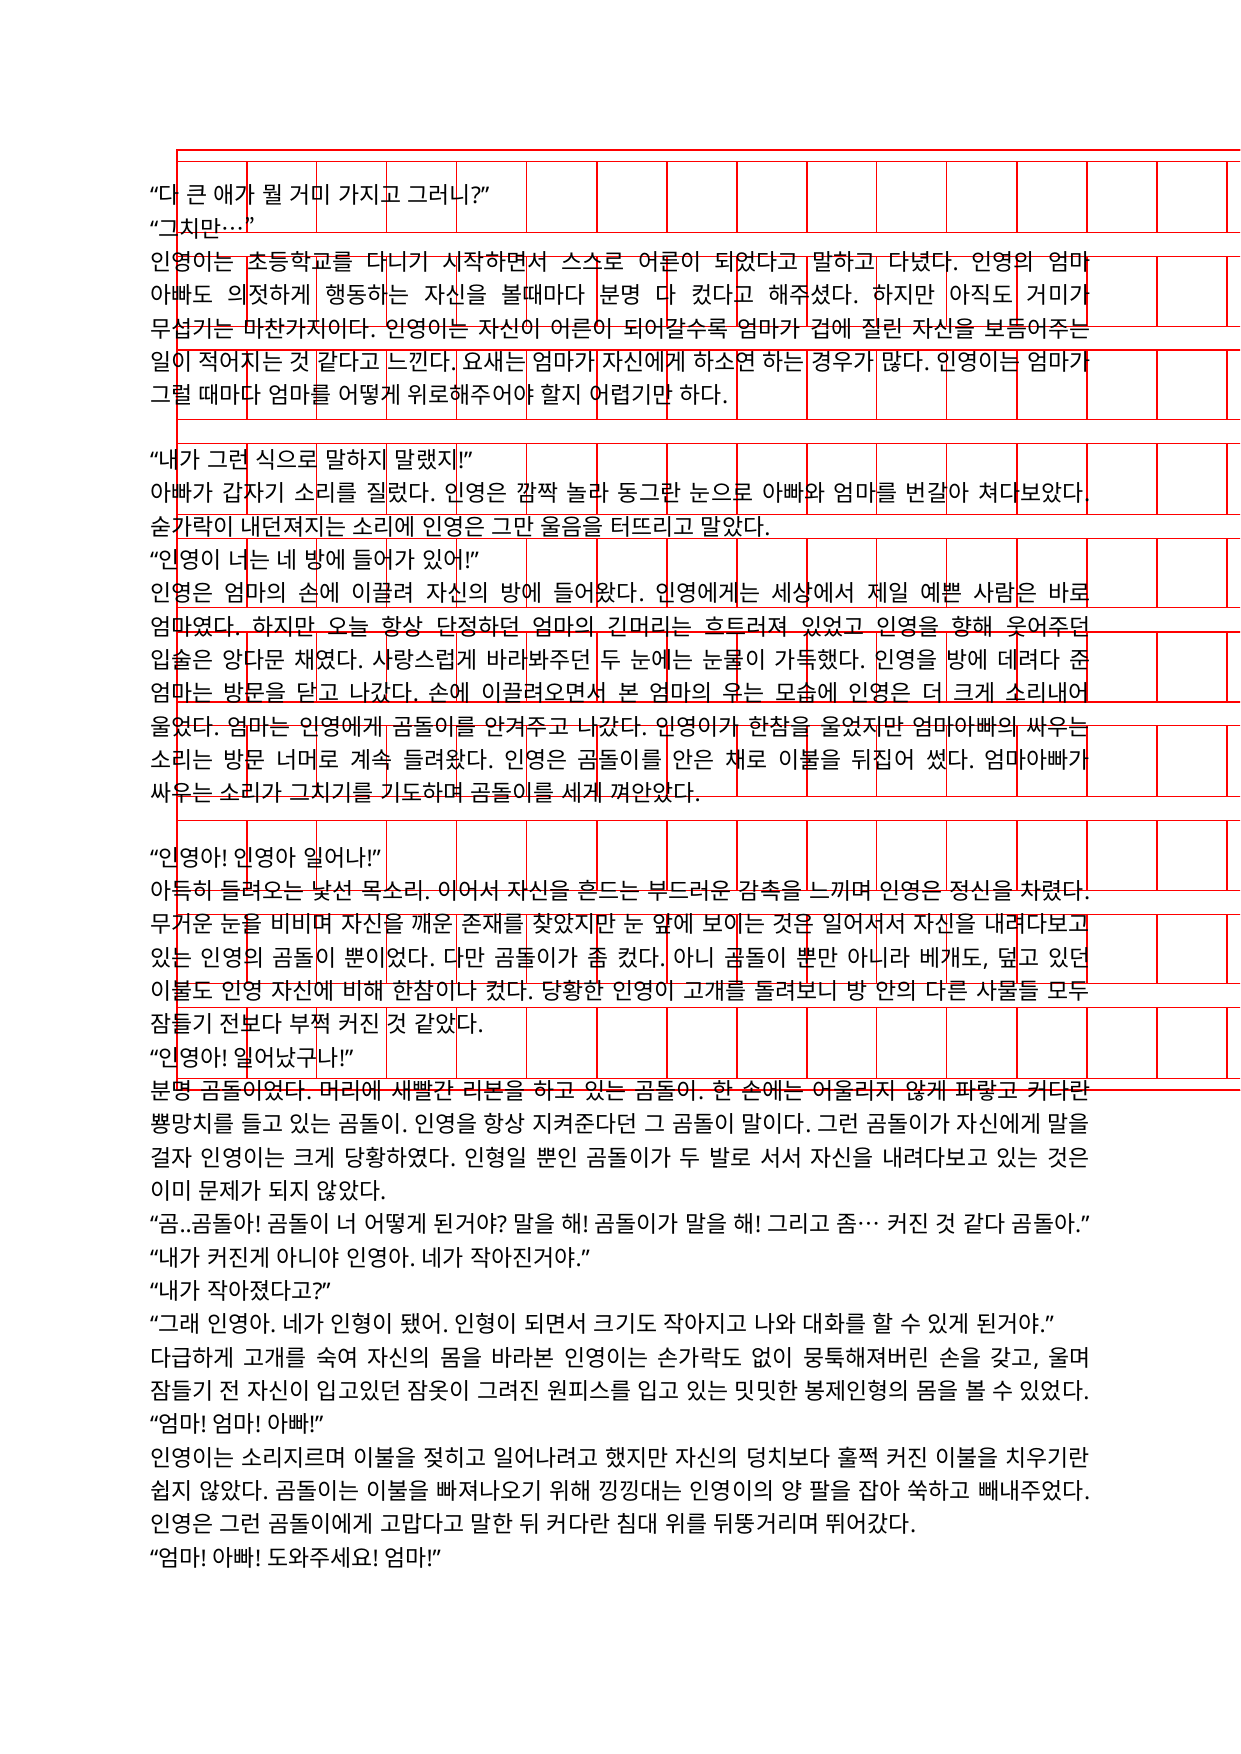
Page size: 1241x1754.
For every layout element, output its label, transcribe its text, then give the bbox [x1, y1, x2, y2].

text 인영이는 초등학교를 다니기 시작하면서 스스로 어른이 되었다고 말하고 다녔다. 인영의 엄마 아빠도 의젓하게 행동하는 자신을 볼때마다 분명 다 컸다고 해주셨다. 하지만 아직도 거미가 무섭기는 마찬가지이다. 인영이는 자신이 어른이 되어갈수록 엄마가 겁에 질린 자신을 보듬어주는 일이 적어지는 것 같다고 느낀다. 요새는 엄마가 자신에게 하소연 하는 경우가 많다. 인영이는 엄마가 그럴 때마다 엄마를 어떻게 위로해주어야 할지 어렵기만 하다. [150, 244, 1090, 411]
text “인영아! 일어났구나!” [150, 1039, 1090, 1073]
text 아빠가 갑자기 소리를 질렀다. 인영은 깜짝 놀라 동그란 눈으로 아빠와 엄마를 번갈아 쳐다보았다. 숟가락이 내던져지는 소리에 인영은 그만 울음을 터뜨리고 말았다. [150, 475, 1090, 542]
text “그래 인영아. 네가 인형이 됐어. 인형이 되면서 크기도 작아지고 나와 대화를 할 수 있게 된거야.” [150, 1306, 1090, 1339]
text “그치만…” [150, 211, 1090, 244]
text “내가 커진게 아니야 인영아. 네가 작아진거야.” [150, 1239, 1090, 1273]
text “내가 그런 식으로 말하지 말랬지!” [150, 442, 1090, 475]
text 아득히 들려오는 낯선 목소리. 이어서 자신을 흔드는 부드러운 감촉을 느끼며 인영은 정신을 차렸다. 무거운 눈을 비비며 자신을 깨운 존재를 찾았지만 눈 앞에 보이는 것은 일어서서 자신을 내려다보고 있는 인영의 곰돌이 뿐이었다. 다만 곰돌이가 좀 컸다. 아니 곰돌이 뿐만 아니라 베개도, 덮고 있던 이불도 인영 자신에 비해 한참이나 컸다. 당황한 인영이 고개를 돌려보니 방 안의 다른 사물들 모두 잠들기 전보다 부쩍 커진 것 같았다. [150, 873, 1090, 1039]
text “인영아! 인영아 일어나!” [150, 840, 1090, 873]
text “곰..곰돌아! 곰돌이 너 어떻게 된거야? 말을 해! 곰돌이가 말을 해! 그리고 좀… 커진 것 같다 곰돌아.” [150, 1206, 1090, 1239]
text 분명 곰돌이었다. 머리에 새빨간 리본을 하고 있는 곰돌이. 한 손에는 어울리지 않게 파랗고 커다란 뿅망치를 들고 있는 곰돌이. 인영을 항상 지켜준다던 그 곰돌이 말이다. 그런 곰돌이가 자신에게 말을 걸자 인영이는 크게 당황하였다. 인형일 뿐인 곰돌이가 두 발로 서서 자신을 내려다보고 있는 것은 이미 문제가 되지 않았다. [150, 1073, 1090, 1206]
text 인영은 엄마의 손에 이끌려 자신의 방에 들어왔다. 인영에게는 세상에서 제일 예쁜 사람은 바로 엄마였다. 하지만 오늘 항상 단정하던 엄마의 긴머리는 흐트러져 있었고 인영을 향해 웃어주던 입술은 앙다문 채였다. 사랑스럽게 바라봐주던 두 눈에는 눈물이 가득했다. 인영을 방에 데려다 준 엄마는 방문을 닫고 나갔다. 손에 이끌려오면서 본 엄마의 우는 모습에 인영은 더 크게 소리내어 울었다. 엄마는 인영에게 곰돌이를 안겨주고 나갔다. 인영이가 한참을 울었지만 엄마아빠의 싸우는 소리는 방문 너머로 계속 들려왔다. 인영은 곰돌이를 안은 채로 이불을 뒤집어 썼다. 엄마아빠가 싸우는 소리가 그치기를 기도하며 곰돌이를 세게 껴안았다. [150, 575, 1090, 808]
text “인영이 너는 네 방에 들어가 있어!” [150, 542, 1090, 575]
text 다급하게 고개를 숙여 자신의 몸을 바라본 인영이는 손가락도 없이 뭉툭해져버린 손을 갖고, 울며 잠들기 전 자신이 입고있던 잠옷이 그려진 원피스를 입고 있는 밋밋한 봉제인형의 몸을 볼 수 있었다. [150, 1339, 1090, 1406]
text “엄마! 엄마! 아빠!” [150, 1406, 1090, 1439]
text 인영이는 소리지르며 이불을 젖히고 일어나려고 했지만 자신의 덩치보다 훌쩍 커진 이불을 치우기란 쉽지 않았다. 곰돌이는 이불을 빠져나오기 위해 낑낑대는 인영이의 양 팔을 잡아 쑥하고 빼내주었다. 인영은 그런 곰돌이에게 고맙다고 말한 뒤 커다란 침대 위를 뒤뚱거리며 뛰어갔다. [150, 1439, 1090, 1539]
text “엄마! 아빠! 도와주세요! 엄마!” [150, 1539, 1090, 1573]
text “내가 작아졌다고?” [150, 1273, 1090, 1306]
text “다 큰 애가 뭘 거미 가지고 그러니?” [150, 177, 1090, 211]
